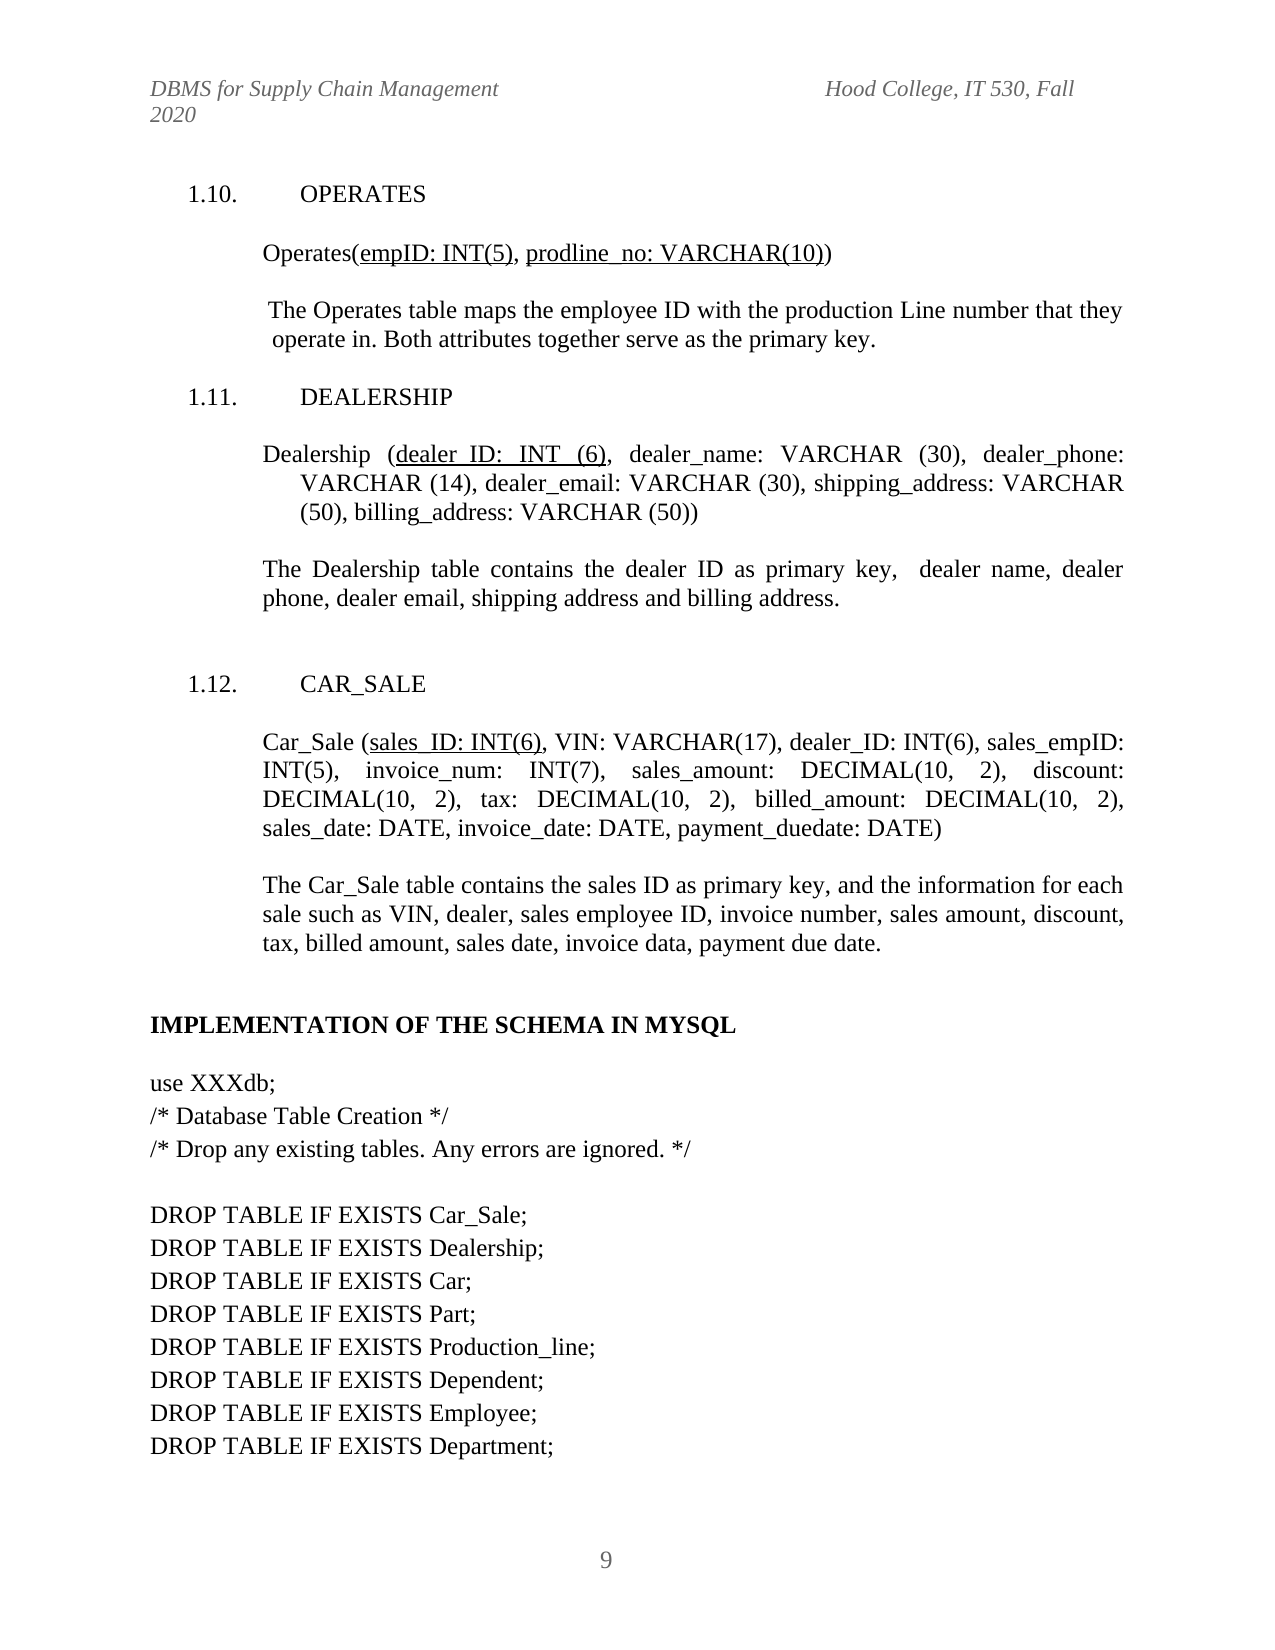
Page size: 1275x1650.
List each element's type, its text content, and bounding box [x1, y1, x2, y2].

text DROP TABLE IF EXISTS Part; [150, 1299, 1125, 1328]
list DEALERSHIP [187, 382, 1125, 411]
text DROP TABLE IF EXISTS Employee; [150, 1398, 1125, 1427]
text DROP TABLE IF EXISTS Production_line; [150, 1332, 1125, 1361]
list CAR_SALE [187, 669, 1125, 698]
text DROP TABLE IF EXISTS Dependent; [150, 1365, 1125, 1394]
text /* Database Table Creation */ [150, 1101, 1125, 1130]
text The Car_Sale table contains the sales ID as primary key, and the information for each sale such as VIN, dealer, sales employee ID, invoice number, sales amount, discount, tax, billed amount, sales date, invoice data, payment due date. [262, 871, 1125, 957]
text DROP TABLE IF EXISTS Dealership; [150, 1233, 1125, 1262]
text IMPLEMENTATION OF THE SCHEMA IN MYSQL [150, 1011, 1125, 1039]
text use XXXdb; [150, 1068, 1125, 1097]
list OPERATES [187, 179, 1125, 207]
text /* Drop any existing tables. Any errors are ignored. */ [150, 1134, 1125, 1163]
text DROP TABLE IF EXISTS Department; [150, 1431, 1125, 1460]
text Operates(empID: INT(5), prodline_no: VARCHAR(10)) [225, 238, 1125, 267]
text The Operates table maps the employee ID with the production Line number that they operate in. Both attributes together serve as the primary key. [234, 296, 1125, 353]
text Dealership (dealer_ID: INT (6), dealer_name: VARCHAR (30), dealer_phone: VARCHAR (14), dealer_email: VARCHAR (30), shipping_address: VARCHAR (50), billing_address: VARCHAR (50)) [262, 439, 1125, 526]
text Car_Sale (sales_ID: INT(6), VIN: VARCHAR(17), dealer_ID: INT(6), sales_empID: INT(5), invoice_num: INT(7), sales_amount: DECIMAL(10, 2), discount: DECIMAL(10, 2), tax: DECIMAL(10, 2), billed_amount: DECIMAL(10, 2), sales_date: DATE, invoice_date: DATE, payment_duedate: DATE) [262, 727, 1125, 842]
text DROP TABLE IF EXISTS Car; [150, 1266, 1125, 1295]
text The Dealership table contains the dealer ID as primary key, dealer name, dealer phone, dealer email, shipping address and billing address. [262, 554, 1125, 612]
text DROP TABLE IF EXISTS Car_Sale; [150, 1200, 1125, 1229]
